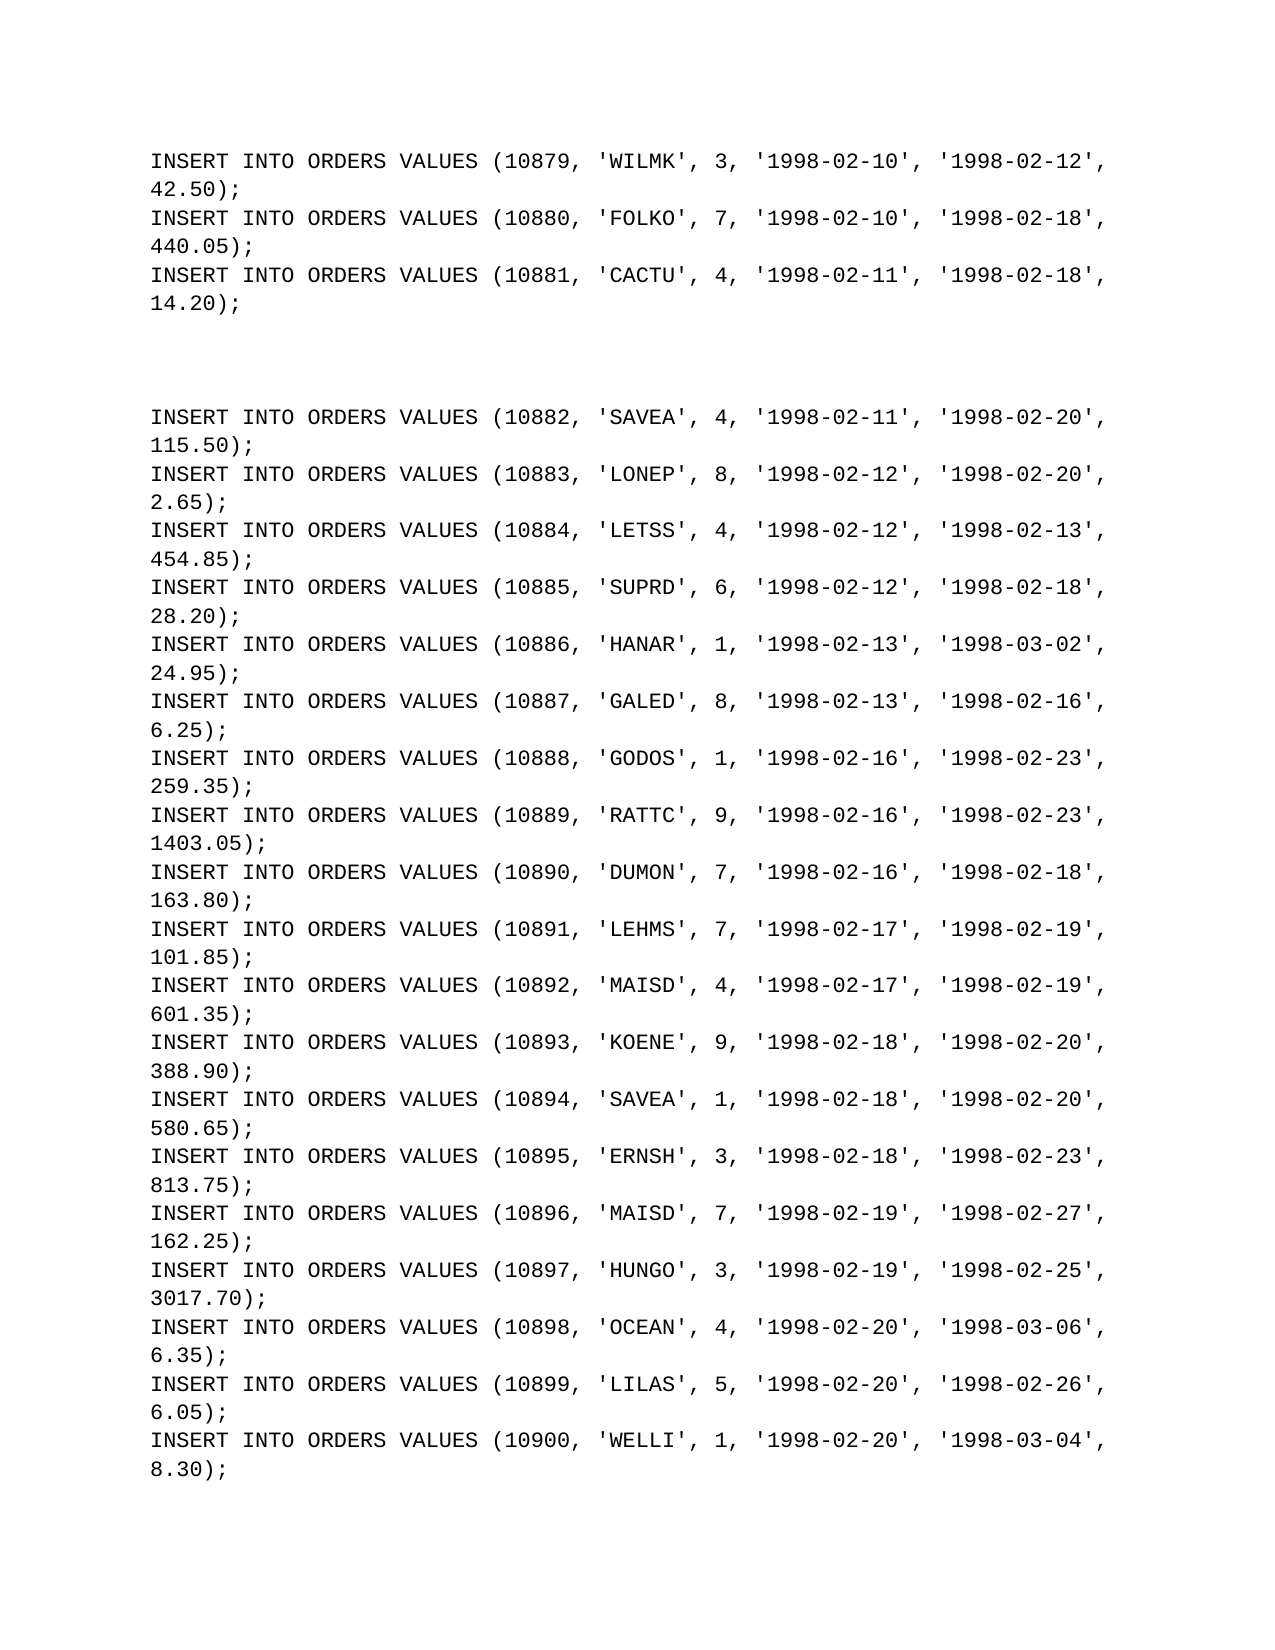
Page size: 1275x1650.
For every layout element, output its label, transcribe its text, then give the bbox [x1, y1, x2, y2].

text INSERT INTO ORDERS VALUES (10895, 'ERNSH', 3, '1998-02-18', '1998-02-23', 813.75); [150, 1145, 1125, 1198]
text INSERT INTO ORDERS VALUES (10883, 'LONEP', 8, '1998-02-12', '1998-02-20', 2.65); [150, 463, 1125, 516]
text INSERT INTO ORDERS VALUES (10879, 'WILMK', 3, '1998-02-10', '1998-02-12', 42.50); [150, 150, 1125, 203]
text INSERT INTO ORDERS VALUES (10885, 'SUPRD', 6, '1998-02-12', '1998-02-18', 28.20); [150, 577, 1125, 630]
text INSERT INTO ORDERS VALUES (10881, 'CACTU', 4, '1998-02-11', '1998-02-18', 14.20); [150, 264, 1125, 317]
text INSERT INTO ORDERS VALUES (10887, 'GALED', 8, '1998-02-13', '1998-02-16', 6.25); [150, 690, 1125, 743]
text INSERT INTO ORDERS VALUES (10897, 'HUNGO', 3, '1998-02-19', '1998-02-25', 3017.70); [150, 1259, 1125, 1312]
text INSERT INTO ORDERS VALUES (10886, 'HANAR', 1, '1998-02-13', '1998-03-02', 24.95); [150, 633, 1125, 687]
text INSERT INTO ORDERS VALUES (10880, 'FOLKO', 7, '1998-02-10', '1998-02-18', 440.05); [150, 207, 1125, 260]
text INSERT INTO ORDERS VALUES (10893, 'KOENE', 9, '1998-02-18', '1998-02-20', 388.90); [150, 1032, 1125, 1085]
text INSERT INTO ORDERS VALUES (10894, 'SAVEA', 1, '1998-02-18', '1998-02-20', 580.65); [150, 1088, 1125, 1142]
text INSERT INTO ORDERS VALUES (10896, 'MAISD', 7, '1998-02-19', '1998-02-27', 162.25); [150, 1202, 1125, 1255]
text INSERT INTO ORDERS VALUES (10892, 'MAISD', 4, '1998-02-17', '1998-02-19', 601.35); [150, 975, 1125, 1028]
text INSERT INTO ORDERS VALUES (10900, 'WELLI', 1, '1998-02-20', '1998-03-04', 8.30); [150, 1430, 1125, 1483]
text INSERT INTO ORDERS VALUES (10889, 'RATTC', 9, '1998-02-16', '1998-02-23', 1403.05); [150, 804, 1125, 857]
text INSERT INTO ORDERS VALUES (10882, 'SAVEA', 4, '1998-02-11', '1998-02-20', 115.50); [150, 406, 1125, 459]
text INSERT INTO ORDERS VALUES (10898, 'OCEAN', 4, '1998-02-20', '1998-03-06', 6.35); [150, 1316, 1125, 1369]
text INSERT INTO ORDERS VALUES (10899, 'LILAS', 5, '1998-02-20', '1998-02-26', 6.05); [150, 1373, 1125, 1426]
text INSERT INTO ORDERS VALUES (10891, 'LEHMS', 7, '1998-02-17', '1998-02-19', 101.85); [150, 918, 1125, 971]
text INSERT INTO ORDERS VALUES (10888, 'GODOS', 1, '1998-02-16', '1998-02-23', 259.35); [150, 747, 1125, 800]
text INSERT INTO ORDERS VALUES (10884, 'LETSS', 4, '1998-02-12', '1998-02-13', 454.85); [150, 520, 1125, 573]
text INSERT INTO ORDERS VALUES (10890, 'DUMON', 7, '1998-02-16', '1998-02-18', 163.80); [150, 861, 1125, 914]
